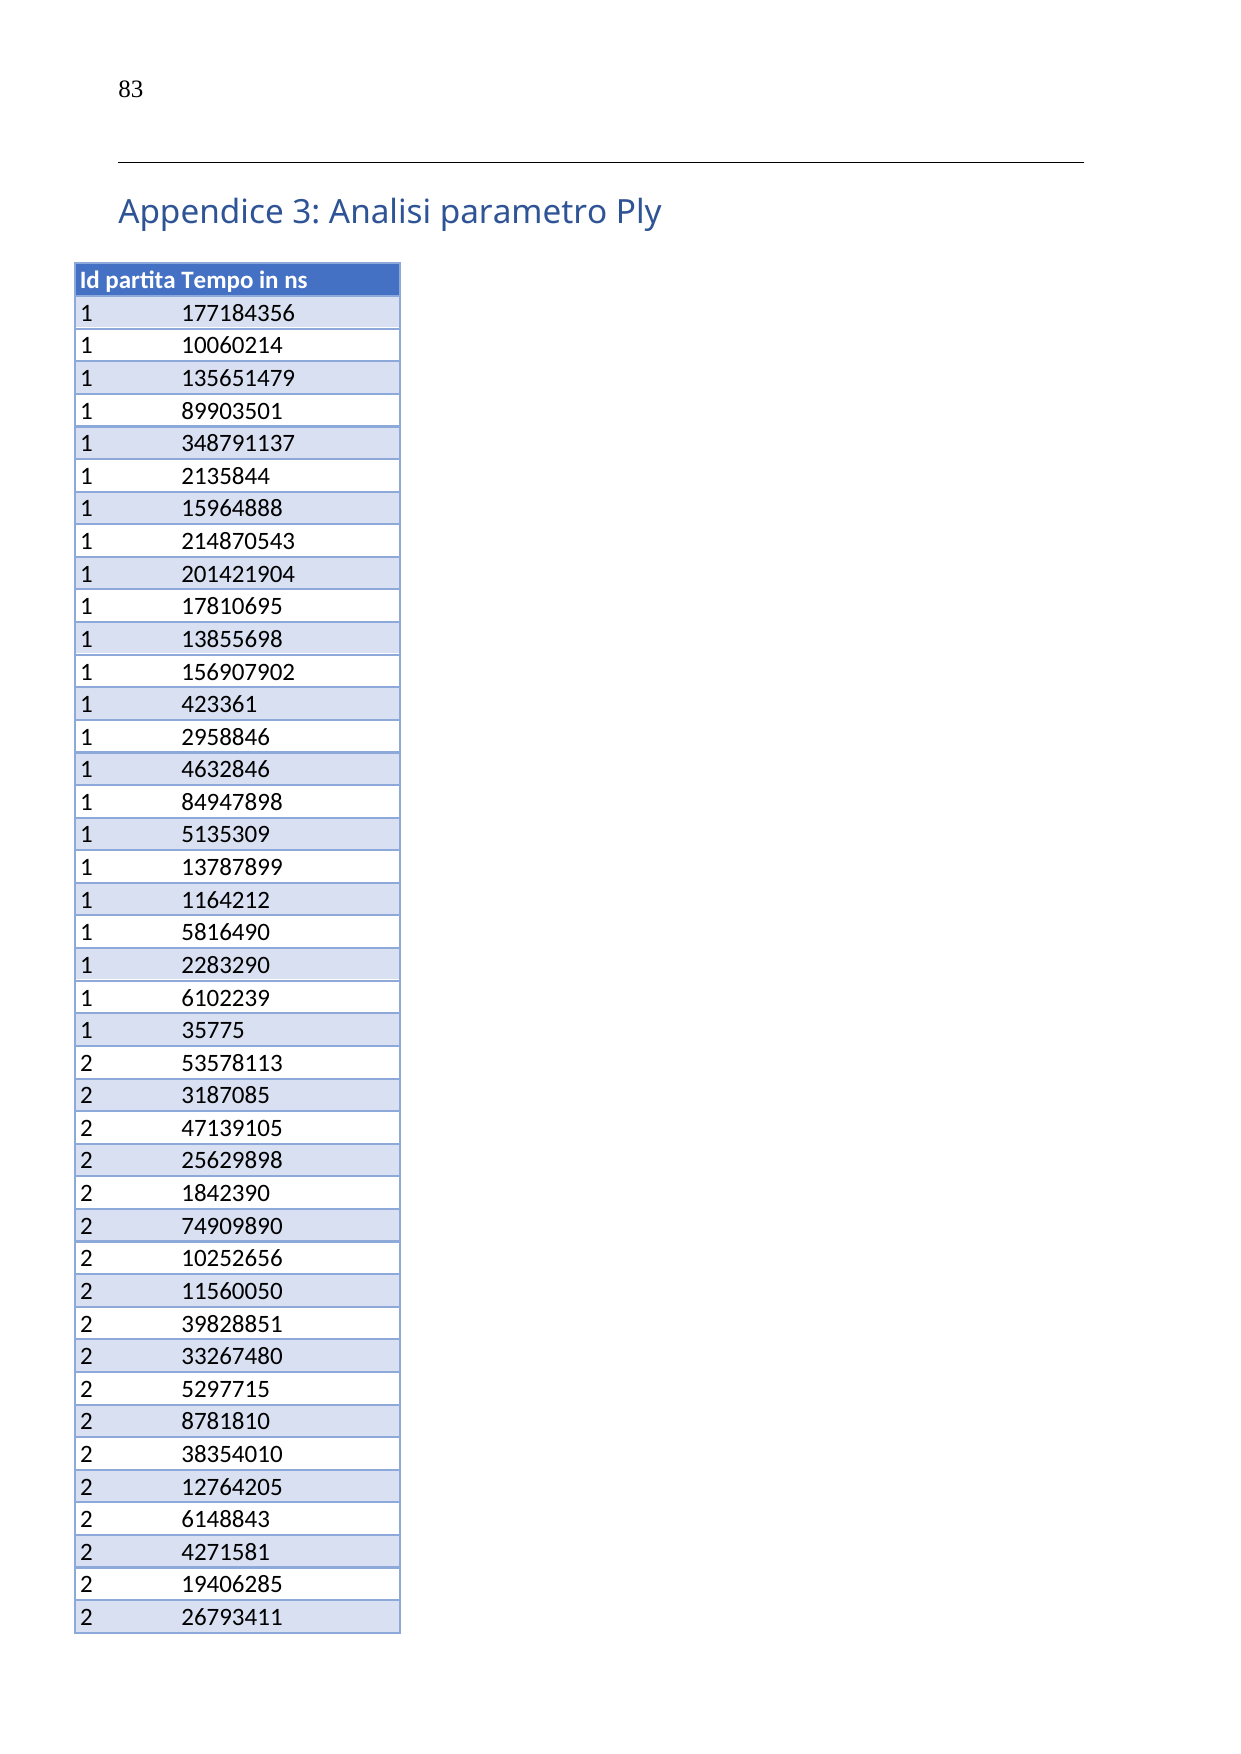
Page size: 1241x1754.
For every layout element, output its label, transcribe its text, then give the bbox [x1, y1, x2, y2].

table_cell 1 5816490 [76, 916, 399, 947]
table_cell 2 25629898 [76, 1145, 399, 1175]
table_cell 1 348791137 [76, 428, 399, 458]
table_cell 2 12764205 [76, 1471, 399, 1501]
table_cell 1 135651479 [76, 362, 399, 393]
table_cell 2 10252656 [76, 1243, 399, 1273]
table_cell 1 10060214 [76, 330, 399, 360]
table_cell 2 6148843 [76, 1503, 399, 1534]
table_cell 2 3187085 [76, 1080, 399, 1110]
table_cell 1 177184356 [76, 297, 399, 327]
table_cell 1 17810695 [76, 590, 399, 621]
table_cell 1 35775 [76, 1014, 399, 1045]
table_cell 1 89903501 [76, 395, 399, 425]
table_cell 2 33267480 [76, 1340, 399, 1371]
table_cell 1 423361 [76, 688, 399, 719]
table_cell 2 39828851 [76, 1308, 399, 1338]
table_cell 2 4271581 [76, 1536, 399, 1566]
table_cell 1 15964888 [76, 493, 399, 523]
table_cell 1 4632846 [76, 754, 399, 784]
table_cell 2 53578113 [76, 1047, 399, 1077]
table_cell 2 38354010 [76, 1438, 399, 1469]
table_cell 2 11560050 [76, 1275, 399, 1306]
table_cell 2 8781810 [76, 1406, 399, 1436]
table_cell 1 156907902 [76, 656, 399, 686]
table_cell 1 201421904 [76, 558, 399, 588]
table_cell 2 19406285 [76, 1569, 399, 1599]
table_cell 1 2135844 [76, 460, 399, 491]
table_cell 2 26793411 [76, 1601, 399, 1632]
table_cell 1 2958846 [76, 721, 399, 751]
table_cell 1 84947898 [76, 786, 399, 817]
table_cell 1 1164212 [76, 884, 399, 914]
table_cell 2 1842390 [76, 1177, 399, 1208]
table_cell 2 5297715 [76, 1373, 399, 1403]
table_cell 2 47139105 [76, 1112, 399, 1143]
table_cell 1 214870543 [76, 525, 399, 556]
subtitle Appendice 3: Analisi parametro Ply [118, 188, 1122, 233]
table_header Id partita Tempo in ns [76, 264, 399, 295]
table_cell 1 2283290 [76, 949, 399, 979]
table_cell 1 5135309 [76, 819, 399, 849]
table_cell 1 13787899 [76, 851, 399, 882]
table_cell 2 74909890 [76, 1210, 399, 1240]
table_cell 1 6102239 [76, 982, 399, 1012]
table_cell 1 13855698 [76, 623, 399, 653]
